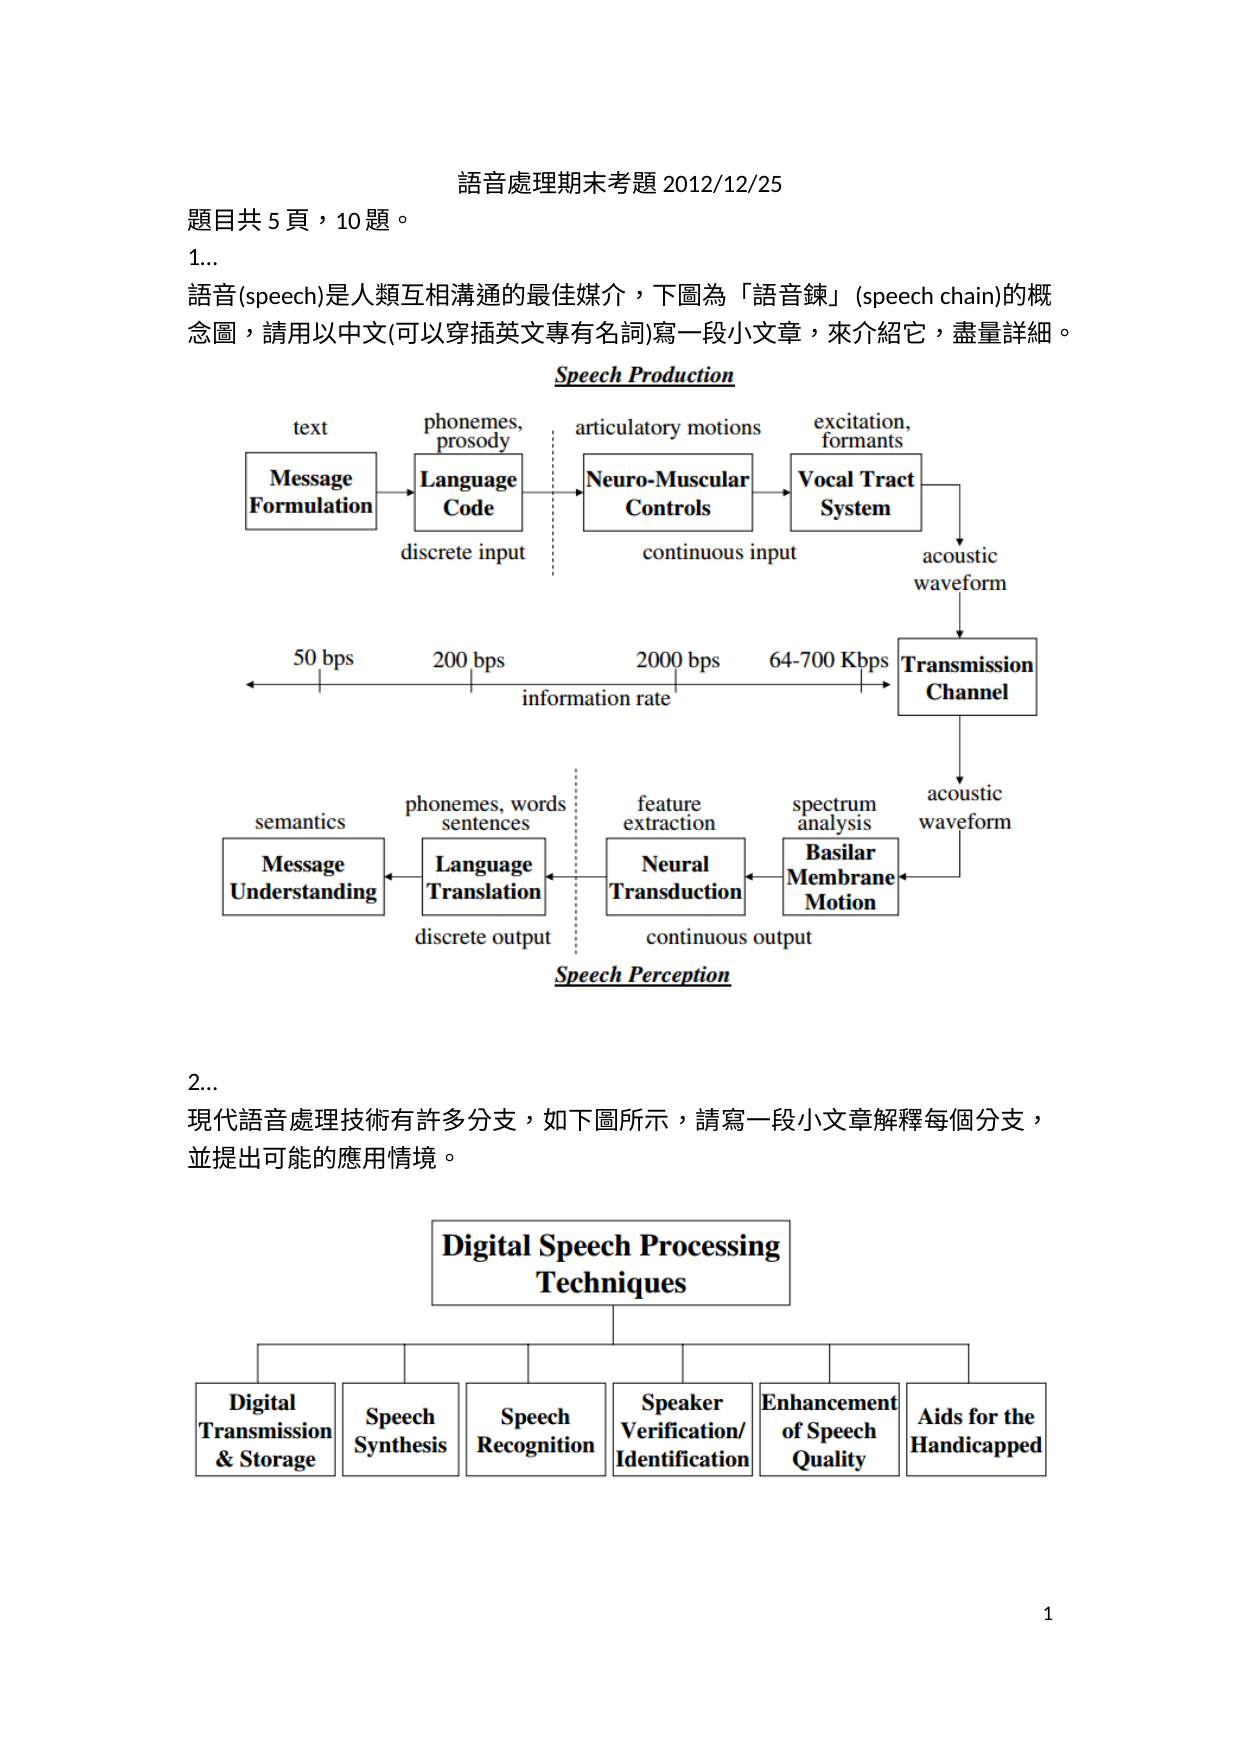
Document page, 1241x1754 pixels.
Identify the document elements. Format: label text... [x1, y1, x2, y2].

text 語音處理期末考題2012/12/25 [187, 162, 1053, 200]
picture [187, 1212, 1053, 1485]
text 語音(speech)是人類互相溝通的最佳媒介，下圖為「語音鍊」(speech chain)的概念圖，請用以中文(可以穿插英文專有名詞)寫一段小文章，來介紹它，盡量詳細。 [187, 275, 1053, 350]
text 題目共5頁，10題。 [187, 200, 1053, 237]
picture [187, 350, 1053, 1007]
text 2… [187, 1062, 1053, 1100]
text 1… [187, 237, 1053, 275]
text 現代語音處理技術有許多分支，如下圖所示，請寫一段小文章解釋每個分支，並提出可能的應用情境。 [187, 1100, 1053, 1175]
